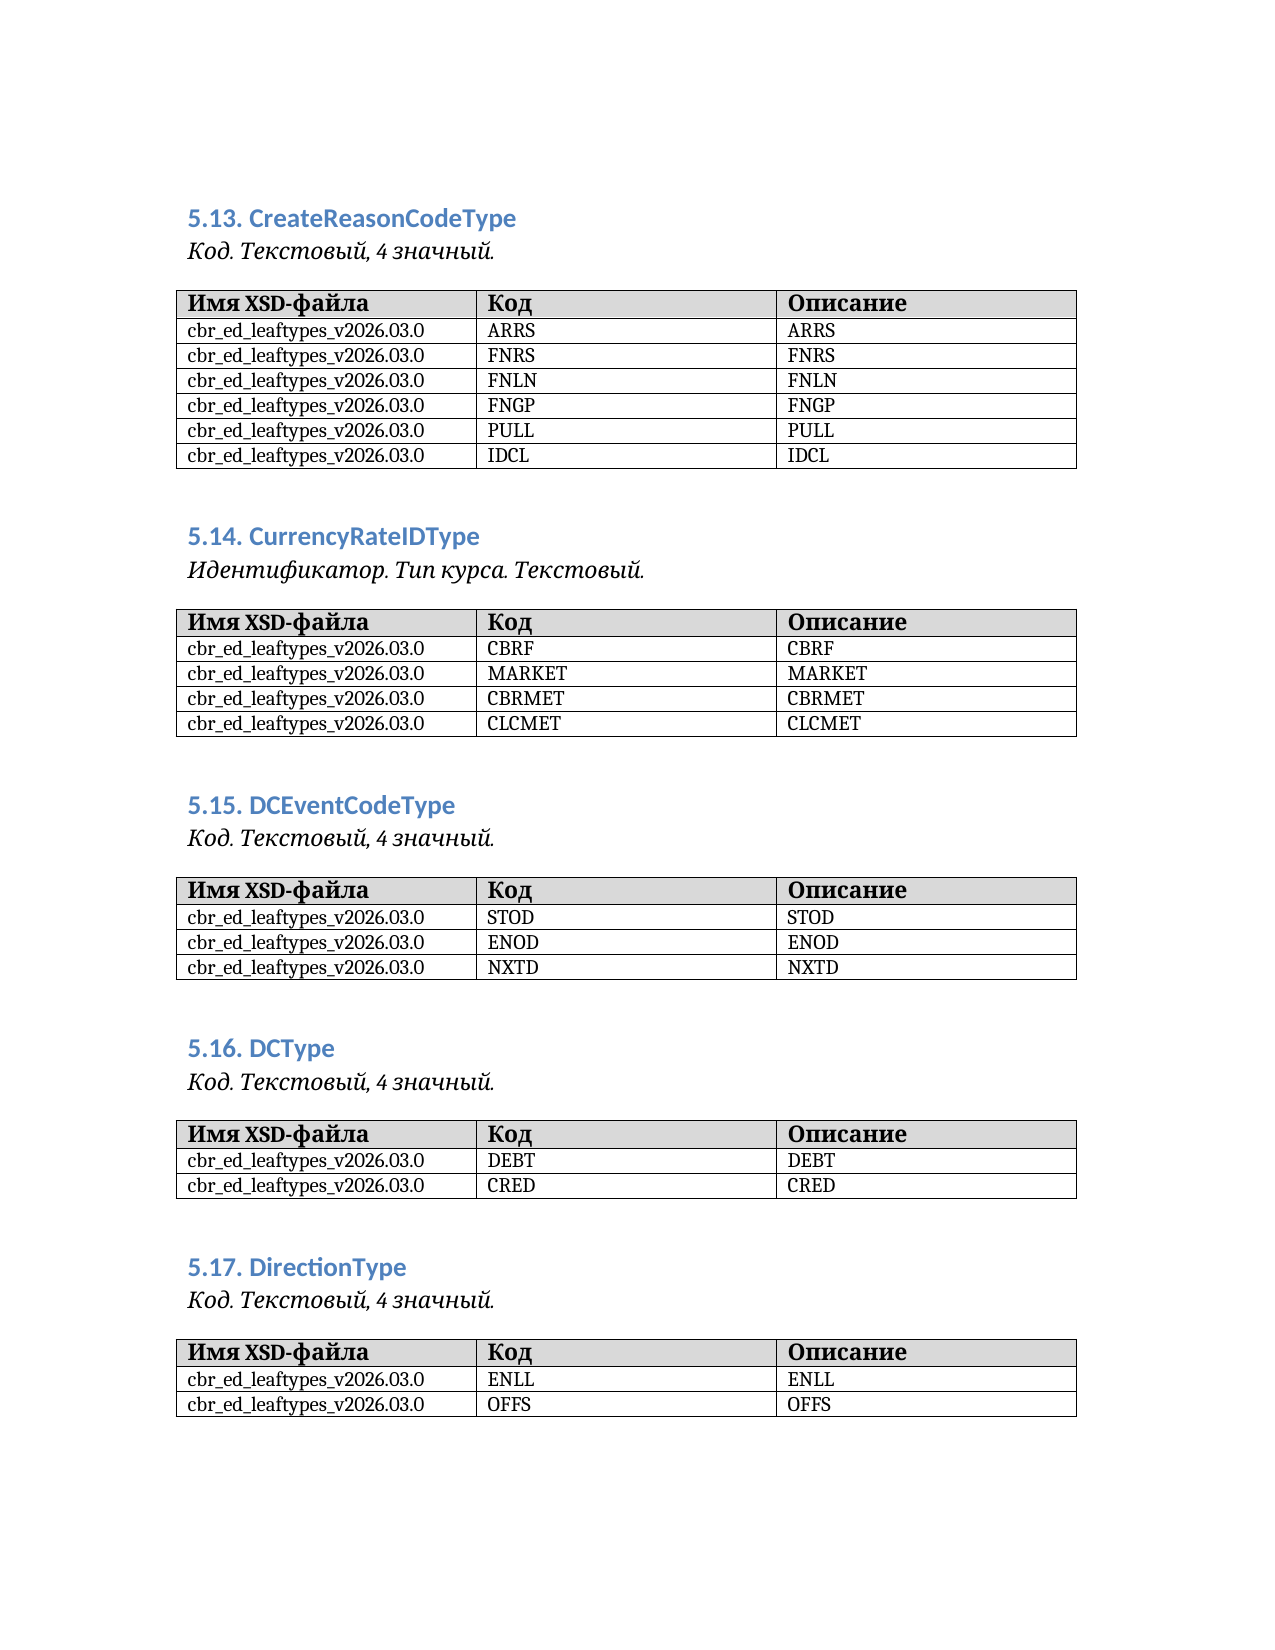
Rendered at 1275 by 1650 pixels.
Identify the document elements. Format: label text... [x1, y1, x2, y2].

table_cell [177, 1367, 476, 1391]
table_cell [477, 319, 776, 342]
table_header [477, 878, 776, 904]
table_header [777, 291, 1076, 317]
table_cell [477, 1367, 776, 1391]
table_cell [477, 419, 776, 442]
text Код. Текстовый, 4 значный. [187, 826, 1087, 852]
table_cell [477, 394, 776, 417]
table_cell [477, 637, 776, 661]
text Код. Текстовый, 4 значный. [187, 1069, 1087, 1096]
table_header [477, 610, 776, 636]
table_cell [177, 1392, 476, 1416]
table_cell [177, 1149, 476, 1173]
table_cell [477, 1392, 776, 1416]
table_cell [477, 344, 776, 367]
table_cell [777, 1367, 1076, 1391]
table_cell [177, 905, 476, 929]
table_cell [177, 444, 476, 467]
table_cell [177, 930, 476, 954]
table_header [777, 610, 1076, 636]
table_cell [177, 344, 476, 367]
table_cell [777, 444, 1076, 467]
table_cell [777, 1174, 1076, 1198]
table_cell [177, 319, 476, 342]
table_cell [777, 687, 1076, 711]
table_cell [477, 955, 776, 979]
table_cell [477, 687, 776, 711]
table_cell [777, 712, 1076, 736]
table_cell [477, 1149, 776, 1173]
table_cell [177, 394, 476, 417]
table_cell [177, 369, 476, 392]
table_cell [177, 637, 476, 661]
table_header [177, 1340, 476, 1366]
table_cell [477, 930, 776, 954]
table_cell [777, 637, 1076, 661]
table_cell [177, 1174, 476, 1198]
text Код. Текстовый, 4 значный. [187, 239, 1087, 265]
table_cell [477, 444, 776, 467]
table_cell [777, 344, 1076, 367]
subtitle 5.16. DCType [187, 1031, 1087, 1064]
subtitle 5.14. CurrencyRateIDType [187, 519, 1087, 552]
text Код. Текстовый, 4 значный. [187, 1288, 1087, 1314]
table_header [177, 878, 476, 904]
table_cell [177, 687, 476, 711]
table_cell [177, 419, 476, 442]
text Идентификатор. Тип курса. Текстовый. [187, 557, 1087, 584]
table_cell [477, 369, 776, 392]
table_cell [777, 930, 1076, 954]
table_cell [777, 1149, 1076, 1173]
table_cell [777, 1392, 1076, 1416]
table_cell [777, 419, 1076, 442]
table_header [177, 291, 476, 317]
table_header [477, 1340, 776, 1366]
subtitle 5.17. DirectionType [187, 1250, 1087, 1283]
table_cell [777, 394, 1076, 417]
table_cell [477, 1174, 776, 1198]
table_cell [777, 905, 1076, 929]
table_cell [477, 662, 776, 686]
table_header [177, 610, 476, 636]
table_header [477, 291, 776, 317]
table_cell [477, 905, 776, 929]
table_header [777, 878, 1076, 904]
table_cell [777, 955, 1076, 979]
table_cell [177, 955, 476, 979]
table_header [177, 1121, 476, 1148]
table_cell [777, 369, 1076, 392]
subtitle 5.13. CreateReasonCodeType [187, 201, 1087, 234]
subtitle 5.15. DCEventCodeType [187, 788, 1087, 821]
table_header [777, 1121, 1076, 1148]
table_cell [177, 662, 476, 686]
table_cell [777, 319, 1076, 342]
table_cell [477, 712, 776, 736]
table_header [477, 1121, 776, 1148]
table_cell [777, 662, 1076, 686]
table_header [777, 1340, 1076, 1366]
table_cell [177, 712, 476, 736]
